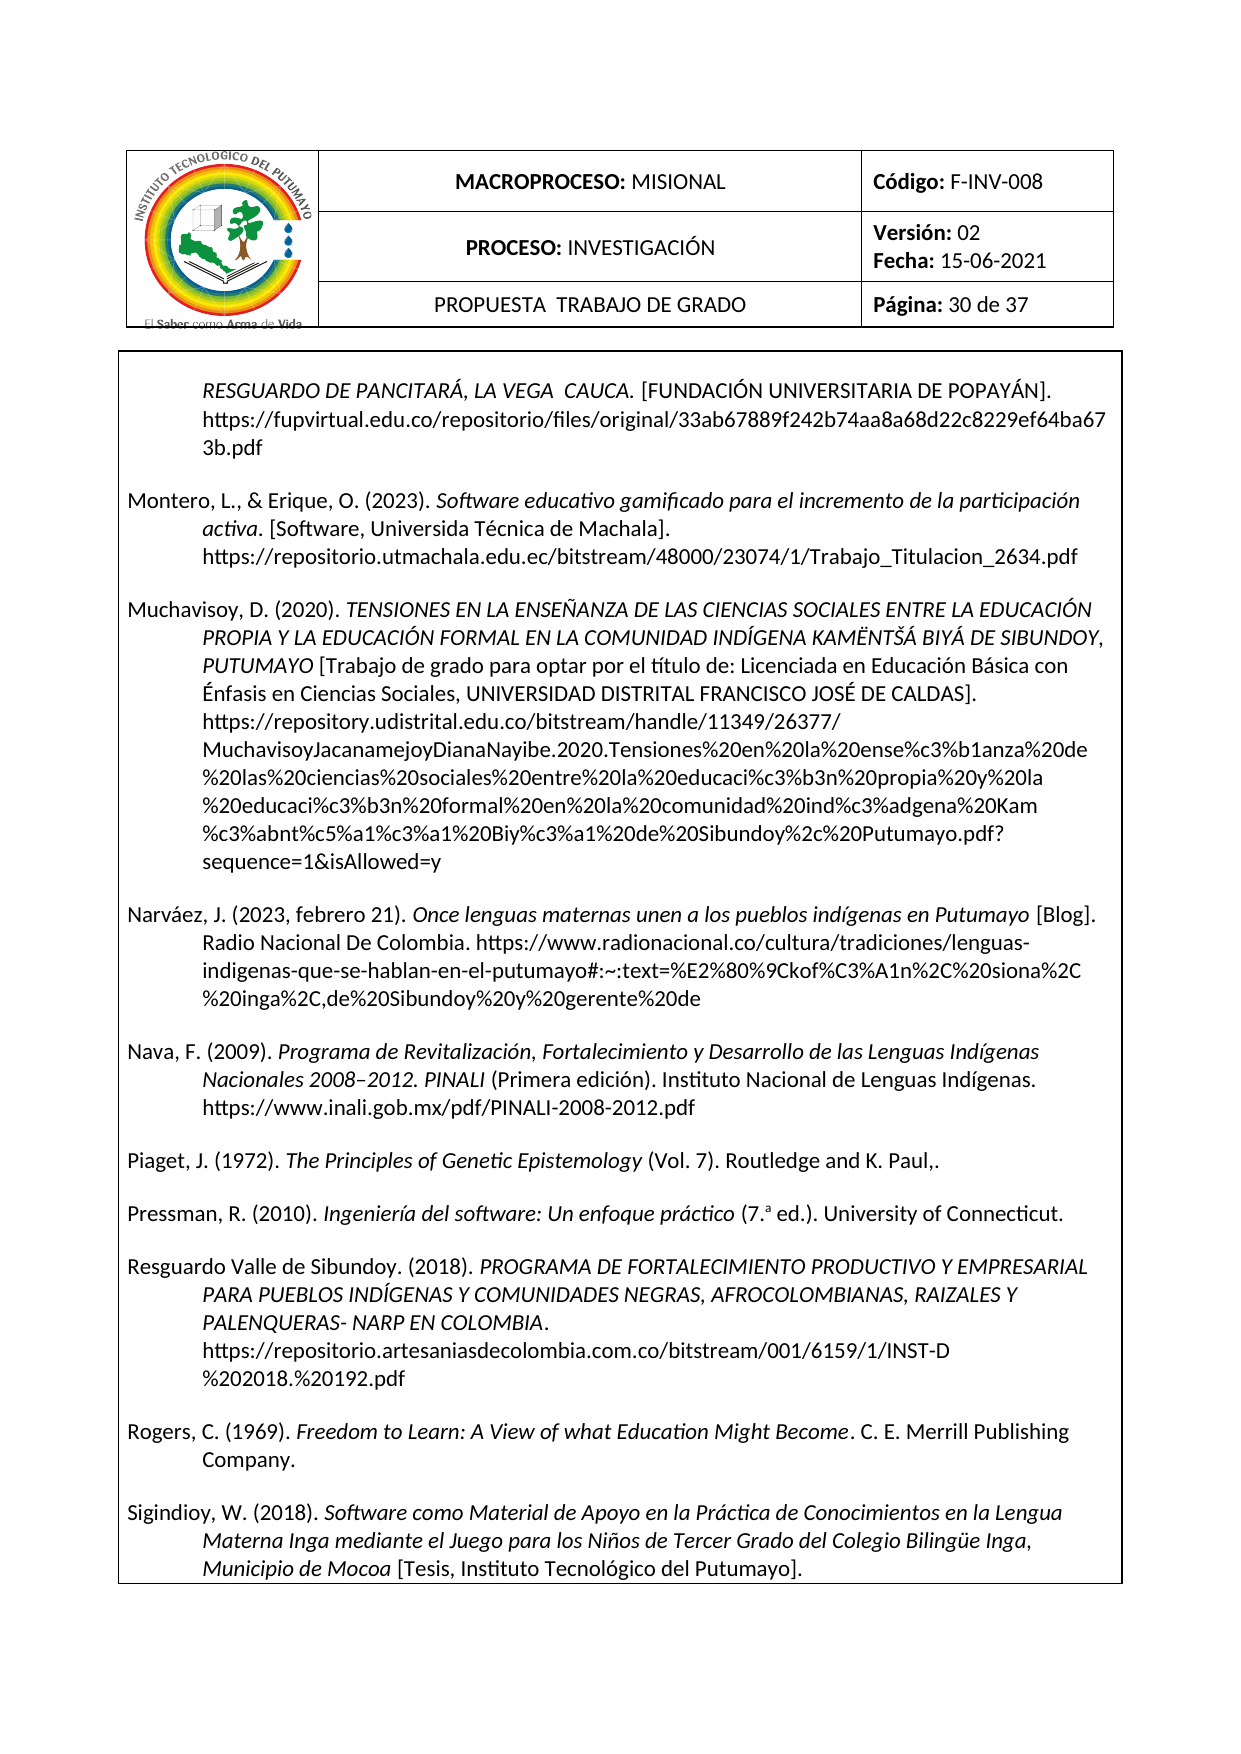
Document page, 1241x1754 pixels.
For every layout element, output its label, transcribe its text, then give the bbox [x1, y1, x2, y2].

picture [134, 151, 312, 326]
